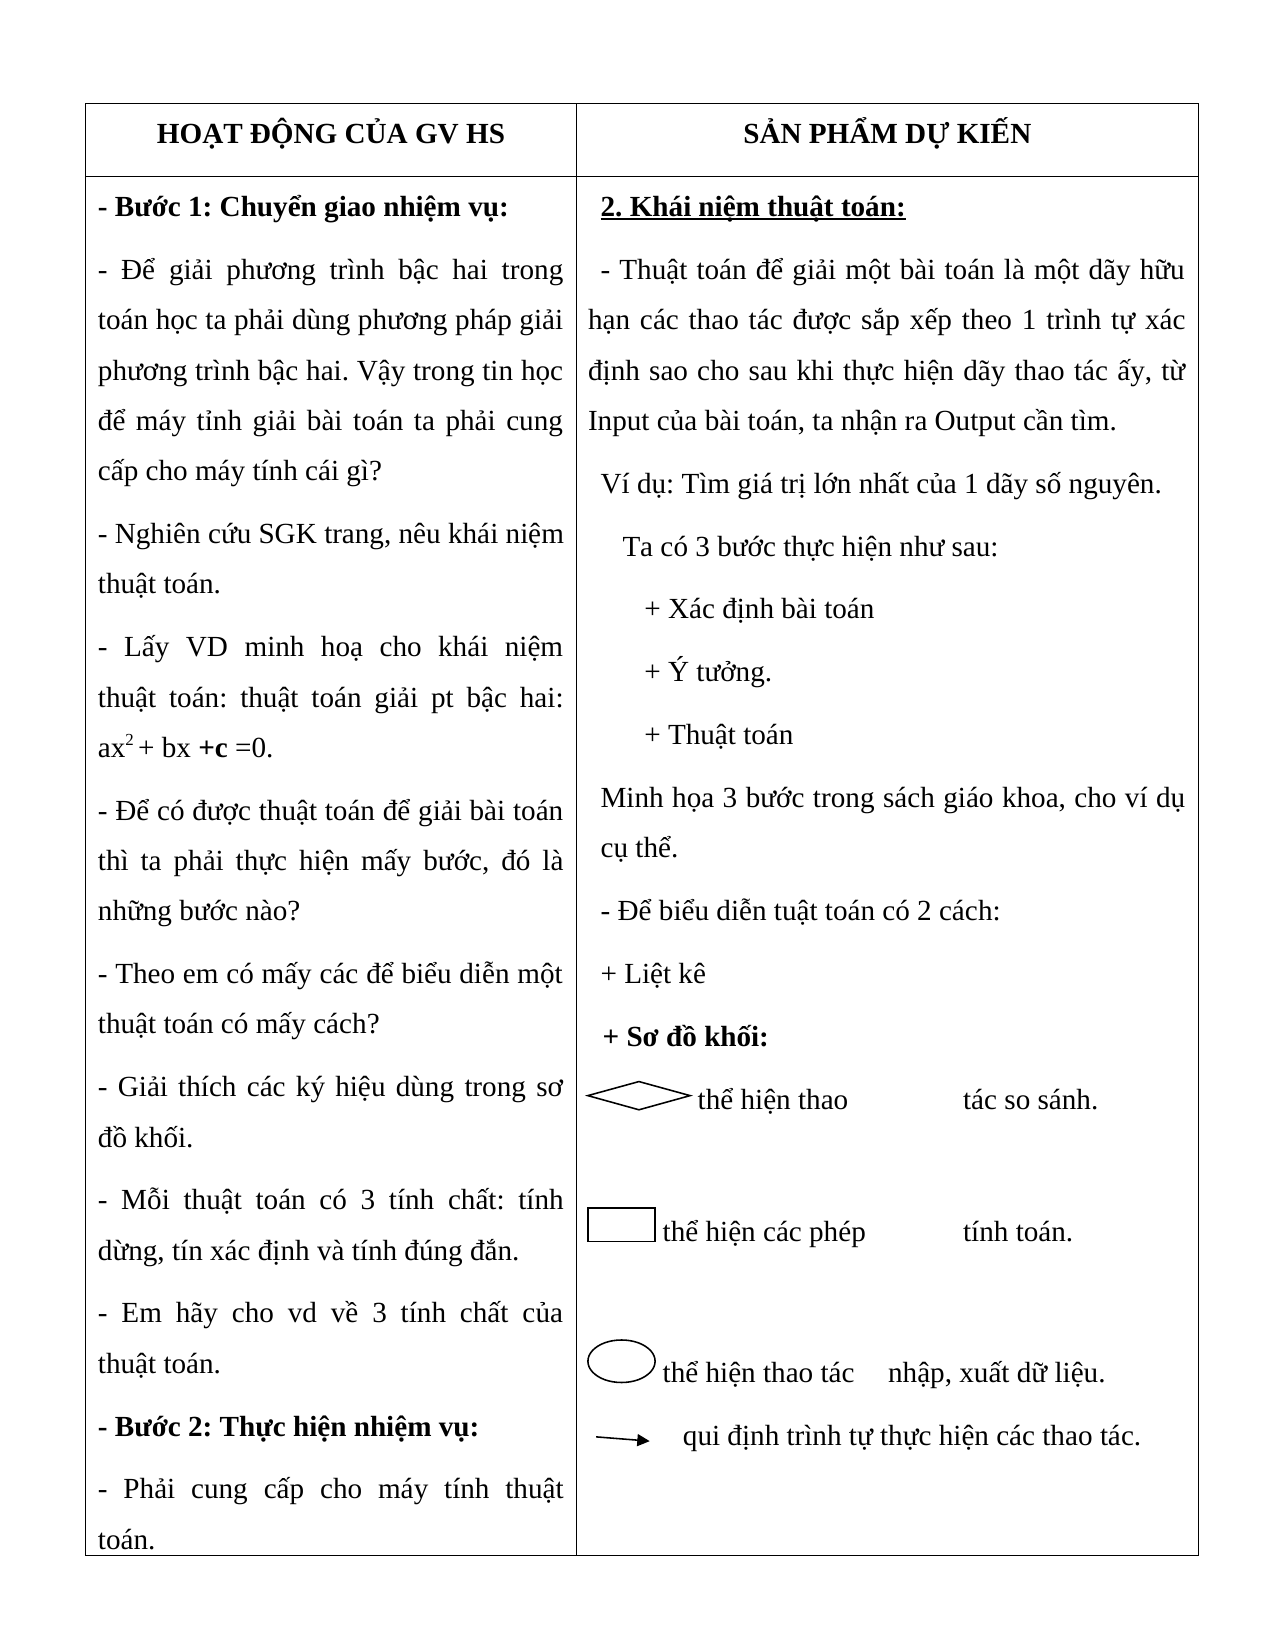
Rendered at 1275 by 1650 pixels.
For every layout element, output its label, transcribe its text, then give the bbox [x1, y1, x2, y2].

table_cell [86, 177, 576, 1555]
table_header HOẠT ĐỘNG CỦA GV HS [86, 104, 576, 176]
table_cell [577, 177, 1198, 1555]
table_header SẢN PHẨM DỰ KIẾN [577, 104, 1198, 176]
